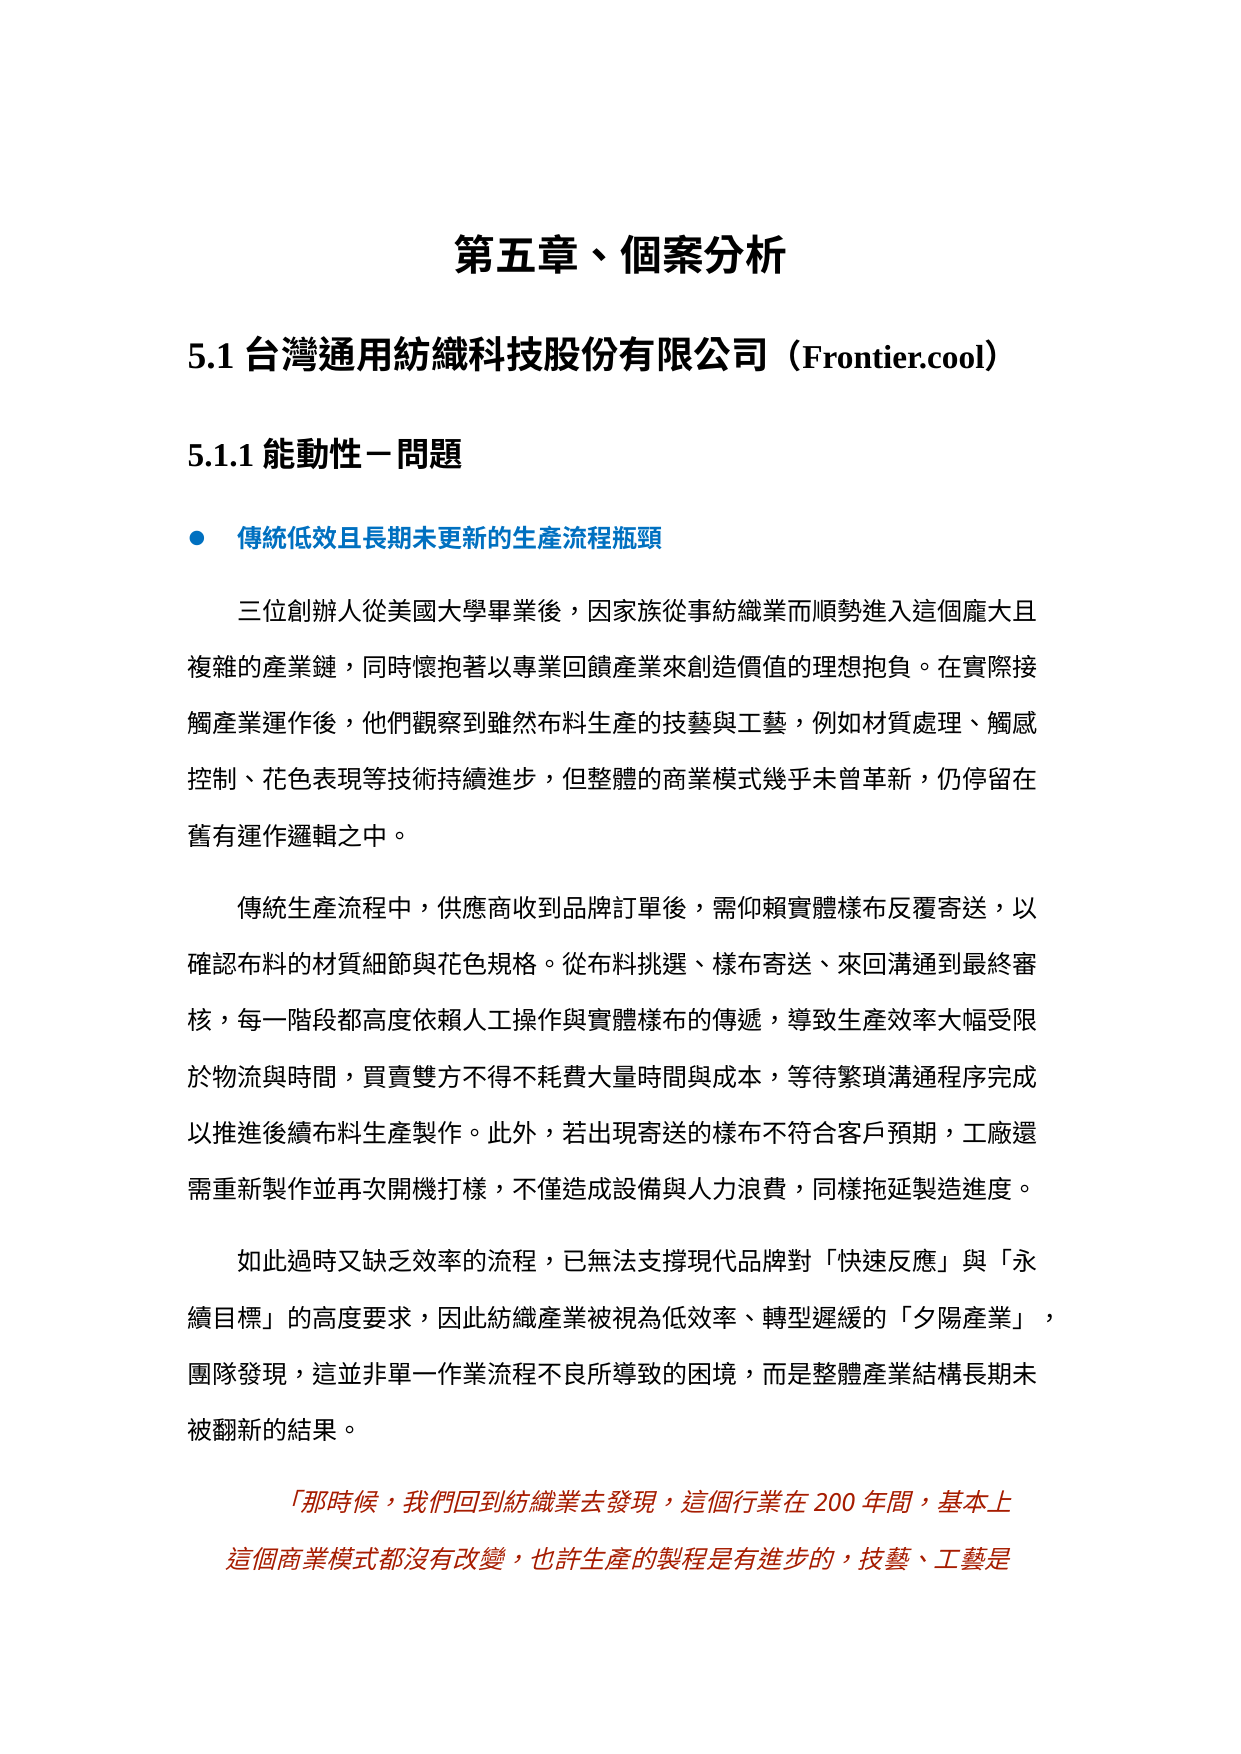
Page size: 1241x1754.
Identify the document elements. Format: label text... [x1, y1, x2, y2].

subtitle 5.1.1 能動性－問題 [187, 415, 1053, 490]
subtitle 5.1 台灣通用紡織科技股份有限公司（Frontier.cool） [187, 315, 1053, 390]
text 傳統生產流程中，供應商收到品牌訂單後，需仰賴實體樣布反覆寄送，以確認布料的材質細節與花色規格。從布料挑選、樣布寄送、來回溝通到最終審核，每一階段都高度依賴人工操作與實體樣布的傳遞，導致生產效率大幅受限於物流與時間，買賣雙方不得不耗費大量時間與成本，等待繁瑣溝通程序完成以推進後續布料生產製作。此外，若出現寄送的樣布不符合客戶預期，工廠還需重新製作並再次開機打樣，不僅造成設備與人力浪費，同樣拖延製造進度。 [187, 888, 1053, 1206]
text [225, 1482, 1015, 1576]
text 傳統低效且長期未更新的生產流程瓶頸 [187, 518, 1053, 556]
text 如此過時又缺乏效率的流程，已無法支撐現代品牌對「快速反應」與「永續目標」的高度要求，因此紡織產業被視為低效率、轉型遲緩的「夕陽產業」，團隊發現，這並非單一作業流程不良所導致的困境，而是整體產業結構長期未被翻新的結果。 [187, 1241, 1053, 1447]
subtitle 第五章、個案分析 [187, 214, 1053, 289]
text 三位創辦人從美國大學畢業後，因家族從事紡織業而順勢進入這個龐大且複雜的產業鏈，同時懷抱著以專業回饋產業來創造價值的理想抱負。在實際接觸產業運作後，他們觀察到雖然布料生產的技藝與工藝，例如材質處理、觸感控制、花色表現等技術持續進步，但整體的商業模式幾乎未曾革新，仍停留在舊有運作邏輯之中。 [187, 590, 1053, 853]
